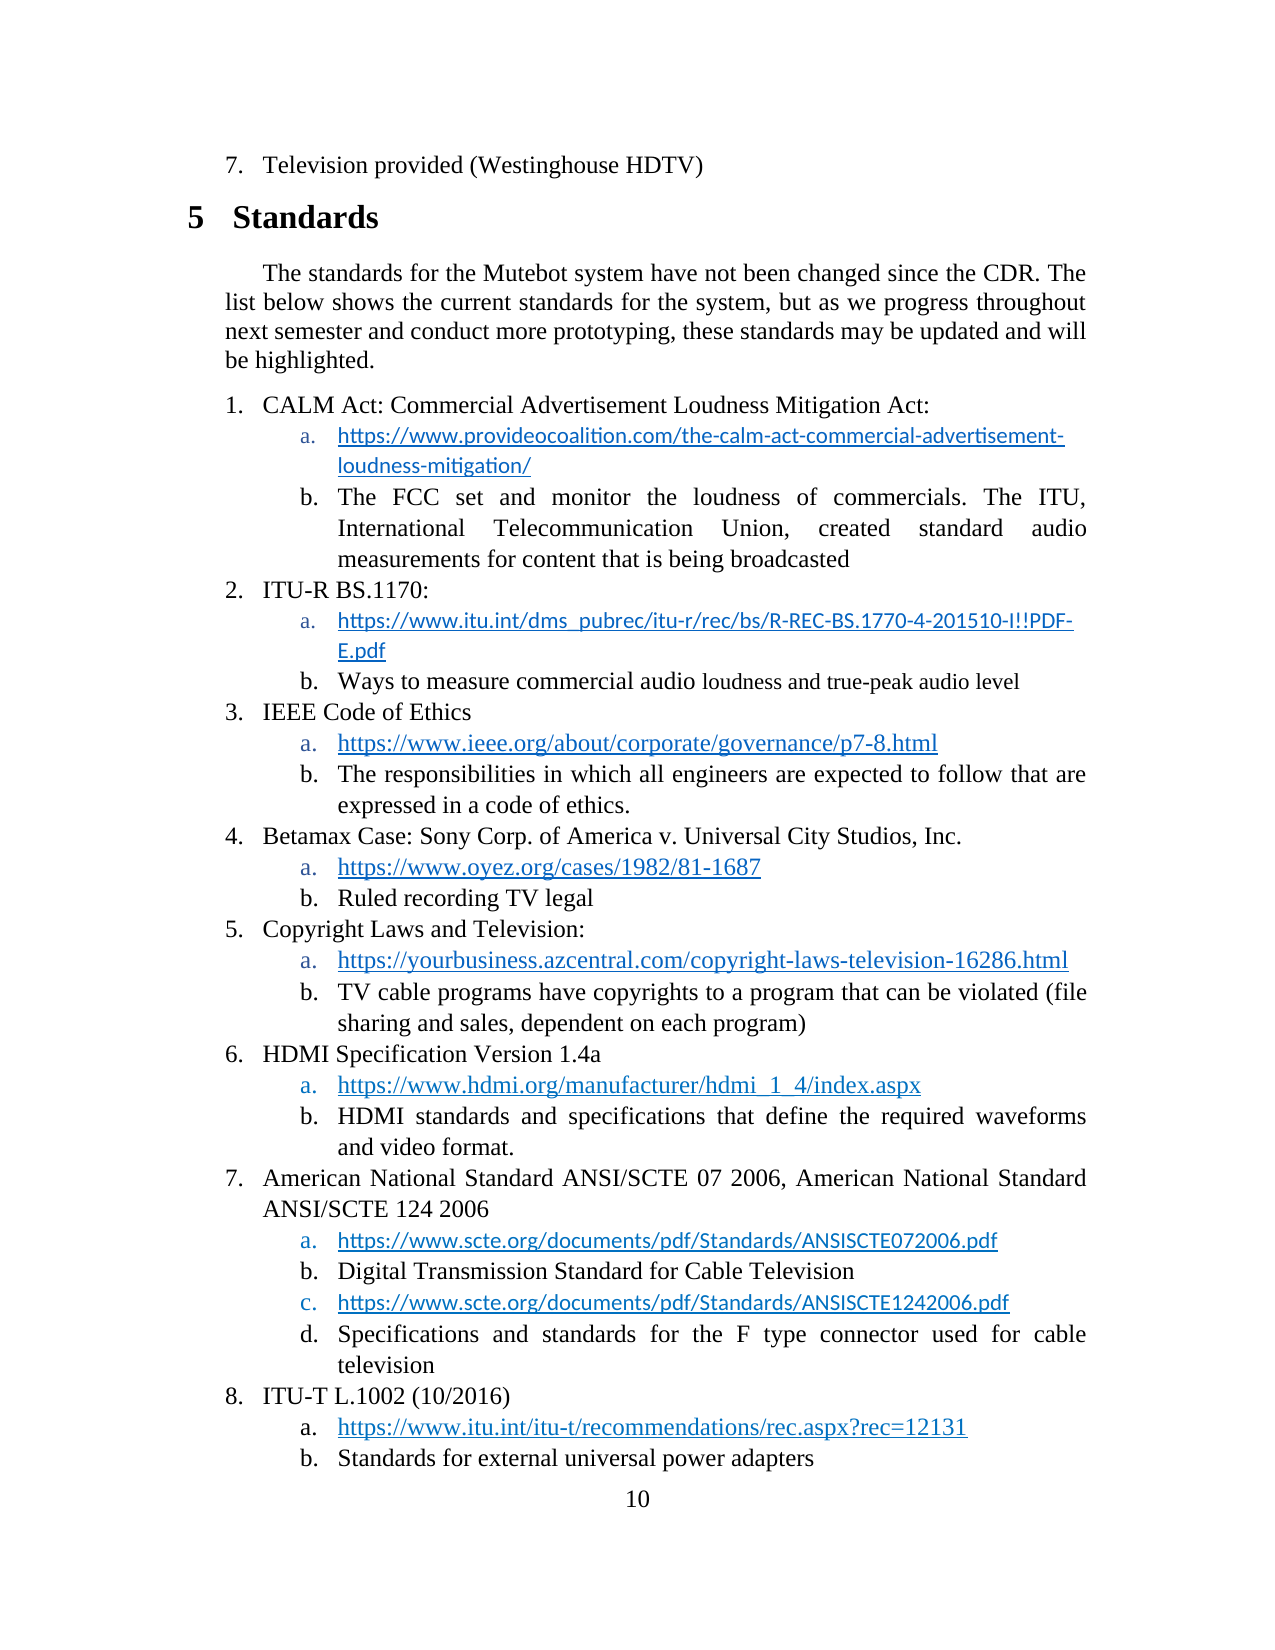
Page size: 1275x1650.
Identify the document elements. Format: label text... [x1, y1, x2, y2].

list HDMI standards and specifications that define the required waveforms and video format. [300, 1101, 1087, 1161]
list Ruled recording TV legal [300, 883, 1087, 912]
list https://www.hdmi.org/manufacturer/hdmi_1_4/index.aspx [300, 1070, 1087, 1098]
list The responsibilities in which all engineers are expected to follow that are expressed in a code of ethics. [300, 759, 1087, 819]
list Television provided (Westinghouse HDTV) [225, 150, 1087, 179]
list https://www.provideocoalition.com/the-calm-act-commercial-advertisement-loudness-mitigation/ [300, 421, 1087, 479]
list https://www.ieee.org/about/corporate/governance/p7-8.html [300, 728, 1087, 757]
list https://www.scte.org/documents/pdf/Standards/ANSISCTE1242006.pdf [300, 1287, 1087, 1316]
list Standards for external universal power adapters [300, 1443, 1087, 1472]
list ITU-R BS.1170: [225, 575, 1087, 603]
list Specifications and standards for the F type connector used for cable television [300, 1319, 1087, 1378]
text The standards for the Mutebot system have not been changed since the CDR. The list below shows the current standards for the system, but as we progress throughout next semester and conduct more prototyping, these standards may be updated and will be highlighted. [225, 258, 1087, 373]
list https://www.scte.org/documents/pdf/Standards/ANSISCTE072006.pdf [300, 1225, 1087, 1254]
list TV cable programs have copyrights to a program that can be violated (file sharing and sales, dependent on each program) [300, 977, 1087, 1036]
subtitle Standards [187, 198, 1087, 236]
list HDMI Specification Version 1.4a [225, 1039, 1087, 1067]
list https://www.itu.int/itu-t/recommendations/rec.aspx?rec=12131 [300, 1412, 1087, 1441]
list IEEE Code of Ethics [225, 697, 1087, 726]
list American National Standard ANSI/SCTE 07 2006, American National Standard ANSI/SCTE 124 2006 [225, 1163, 1087, 1223]
list https://yourbusiness.azcentral.com/copyright-laws-television-16286.html [300, 946, 1087, 974]
list The FCC set and monitor the loudness of commercials. The ITU, International Telecommunication Union, created standard audio measurements for content that is being broadcasted [300, 482, 1087, 572]
list Copyright Laws and Television: [225, 914, 1087, 943]
list CALM Act: Commercial Advertisement Loudness Mitigation Act: [225, 390, 1087, 419]
list ITU-T L.1002 (10/2016) [225, 1381, 1087, 1409]
list https://www.oyez.org/cases/1982/81-1687 [300, 852, 1087, 881]
list Digital Transmission Standard for Cable Television [300, 1256, 1087, 1285]
list https://www.itu.int/dms_pubrec/itu-r/rec/bs/R-REC-BS.1770-4-201510-I!!PDF-E.pdf [300, 606, 1087, 664]
list Betamax Case: Sony Corp. of America v. Universal City Studios, Inc. [225, 821, 1087, 850]
list Ways to measure commercial audio loudness and true-peak audio level [300, 666, 1087, 695]
